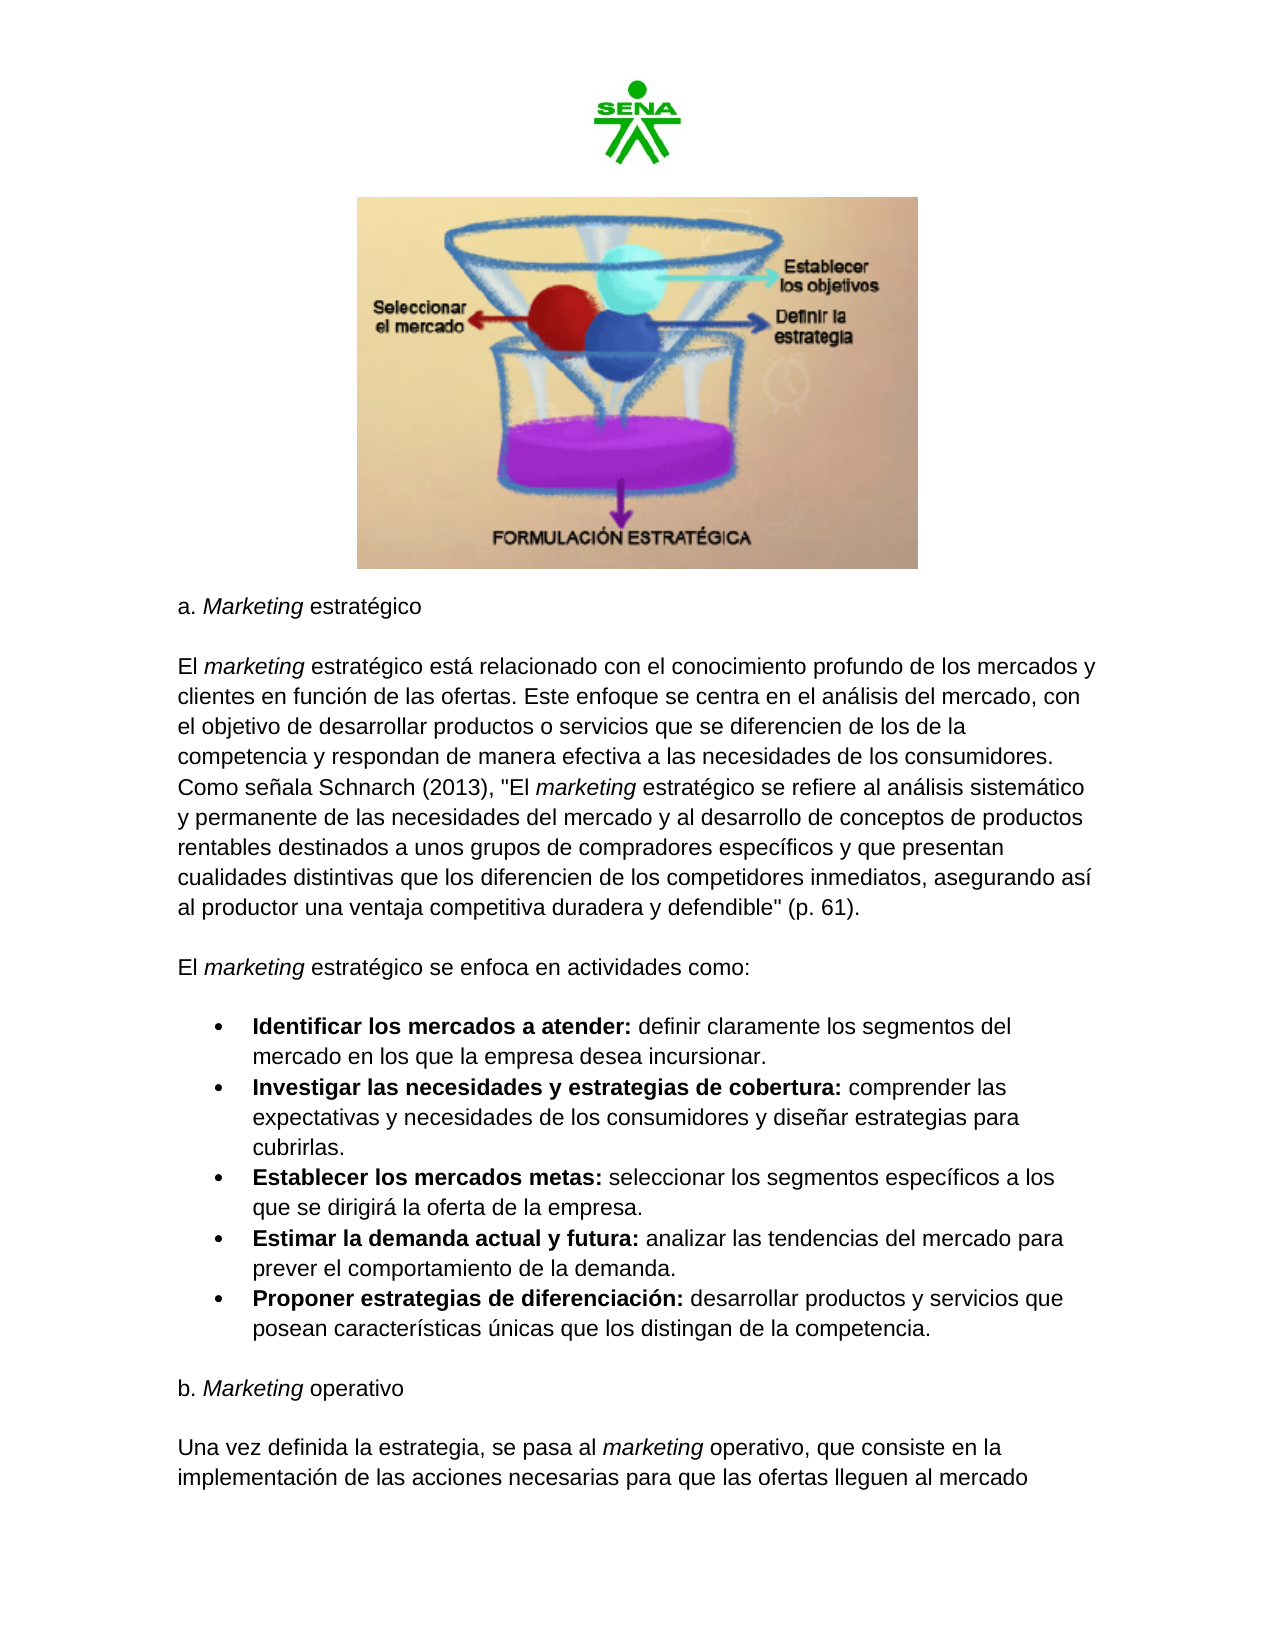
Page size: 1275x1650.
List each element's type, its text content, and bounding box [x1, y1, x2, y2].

list Establecer los mercados metas: seleccionar los segmentos específicos a los que se dirigirá la oferta de la empresa. [215, 1344, 1098, 1401]
text Gráfico 6: Formulación estratégica [177, 348, 1098, 374]
picture [588, 75, 687, 172]
text El marketing estratégico está relacionado con el conocimiento profundo de los mercados y clientes en función de las ofertas. Este enfoque se centra en el análisis del mercado, con el objetivo de desarrollar productos o servicios que se diferencien de los de la competencia y respondan de manera efectiva a las necesidades de los consumidores. Como señala Schnarch (2013), "El marketing estratégico se refiere al análisis sistemático y permanente de las necesidades del mercado y al desarrollo de conceptos de productos rentables destinados a unos grupos de compradores específicos y que presentan cualidades distintivas que los diferencien de los competidores inmediatos, asegurando así al productor una ventaja competitiva duradera y defendible" (p. 61). [177, 833, 1098, 1101]
subtitle a. Marketing estratégico [177, 773, 1098, 800]
text El marketing estratégico se enfoca en actividades como: [177, 1134, 1098, 1160]
list Investigar las necesidades y estrategias de cobertura: comprender las expectativas y necesidades de los consumidores y diseñar estrategias para cubrirlas. [215, 1254, 1098, 1340]
text En este orden de ideas, la propuesta para esta fase de formulación estratégica es: [177, 287, 1098, 314]
list Estimar la demanda actual y futura: analizar las tendencias del mercado para prever el comportamiento de la demanda. [215, 1405, 1098, 1461]
list Identificar los mercados a atender: definir claramente los segmentos del mercado en los que la empresa desea incursionar. [215, 1193, 1098, 1250]
